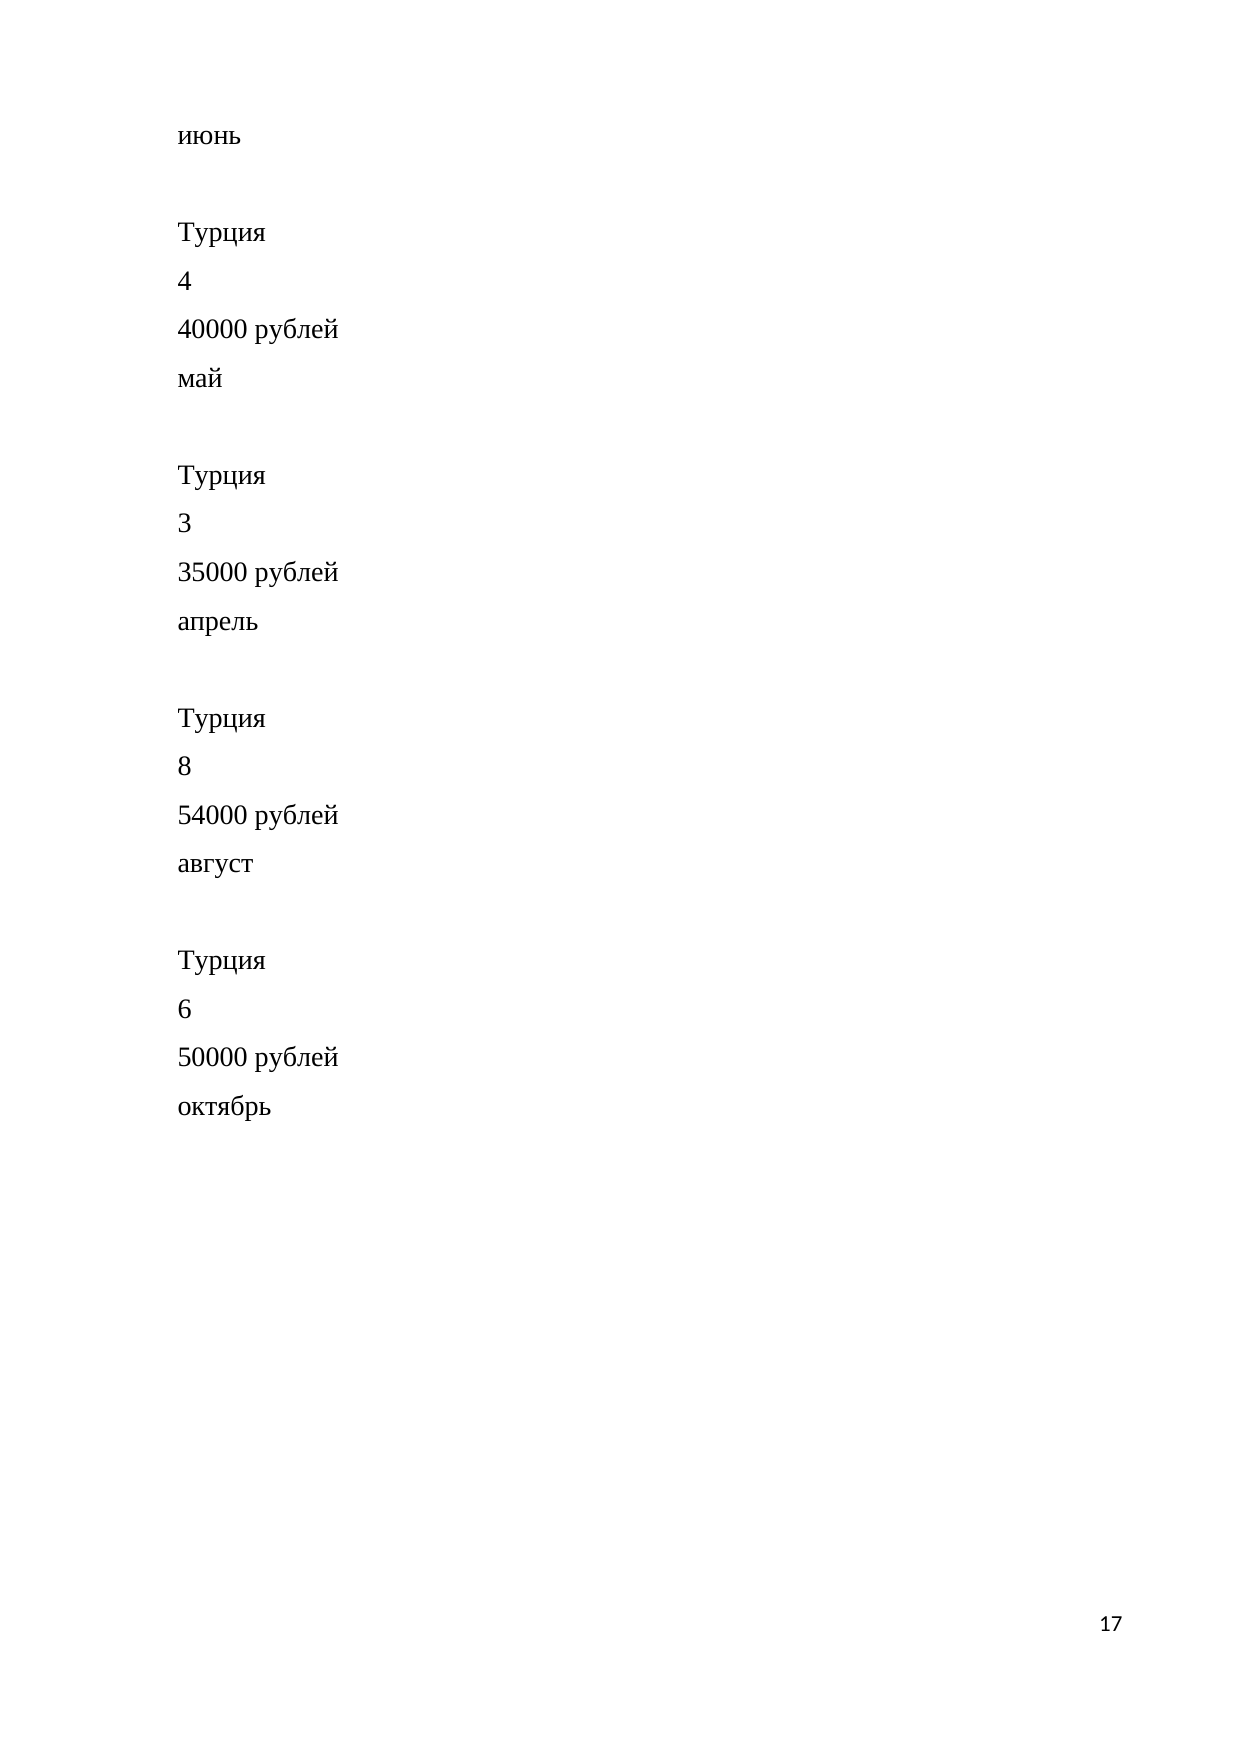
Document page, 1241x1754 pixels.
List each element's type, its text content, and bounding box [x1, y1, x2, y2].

text Турция [118, 458, 1122, 490]
text 3 [118, 506, 1122, 539]
text май [118, 361, 1122, 393]
text Турция [118, 701, 1122, 733]
text 50000 рублей [118, 1040, 1122, 1073]
text август [118, 846, 1122, 879]
text 6 [118, 992, 1122, 1024]
text июнь [118, 118, 1122, 151]
text Турция [118, 215, 1122, 248]
text 35000 рублей [118, 555, 1122, 587]
text Турция [118, 943, 1122, 976]
text 54000 рублей [118, 798, 1122, 830]
text 4 [118, 264, 1122, 296]
text 8 [118, 749, 1122, 782]
text 40000 рублей [118, 312, 1122, 345]
text апрель [118, 603, 1122, 636]
text октябрь [118, 1089, 1122, 1121]
